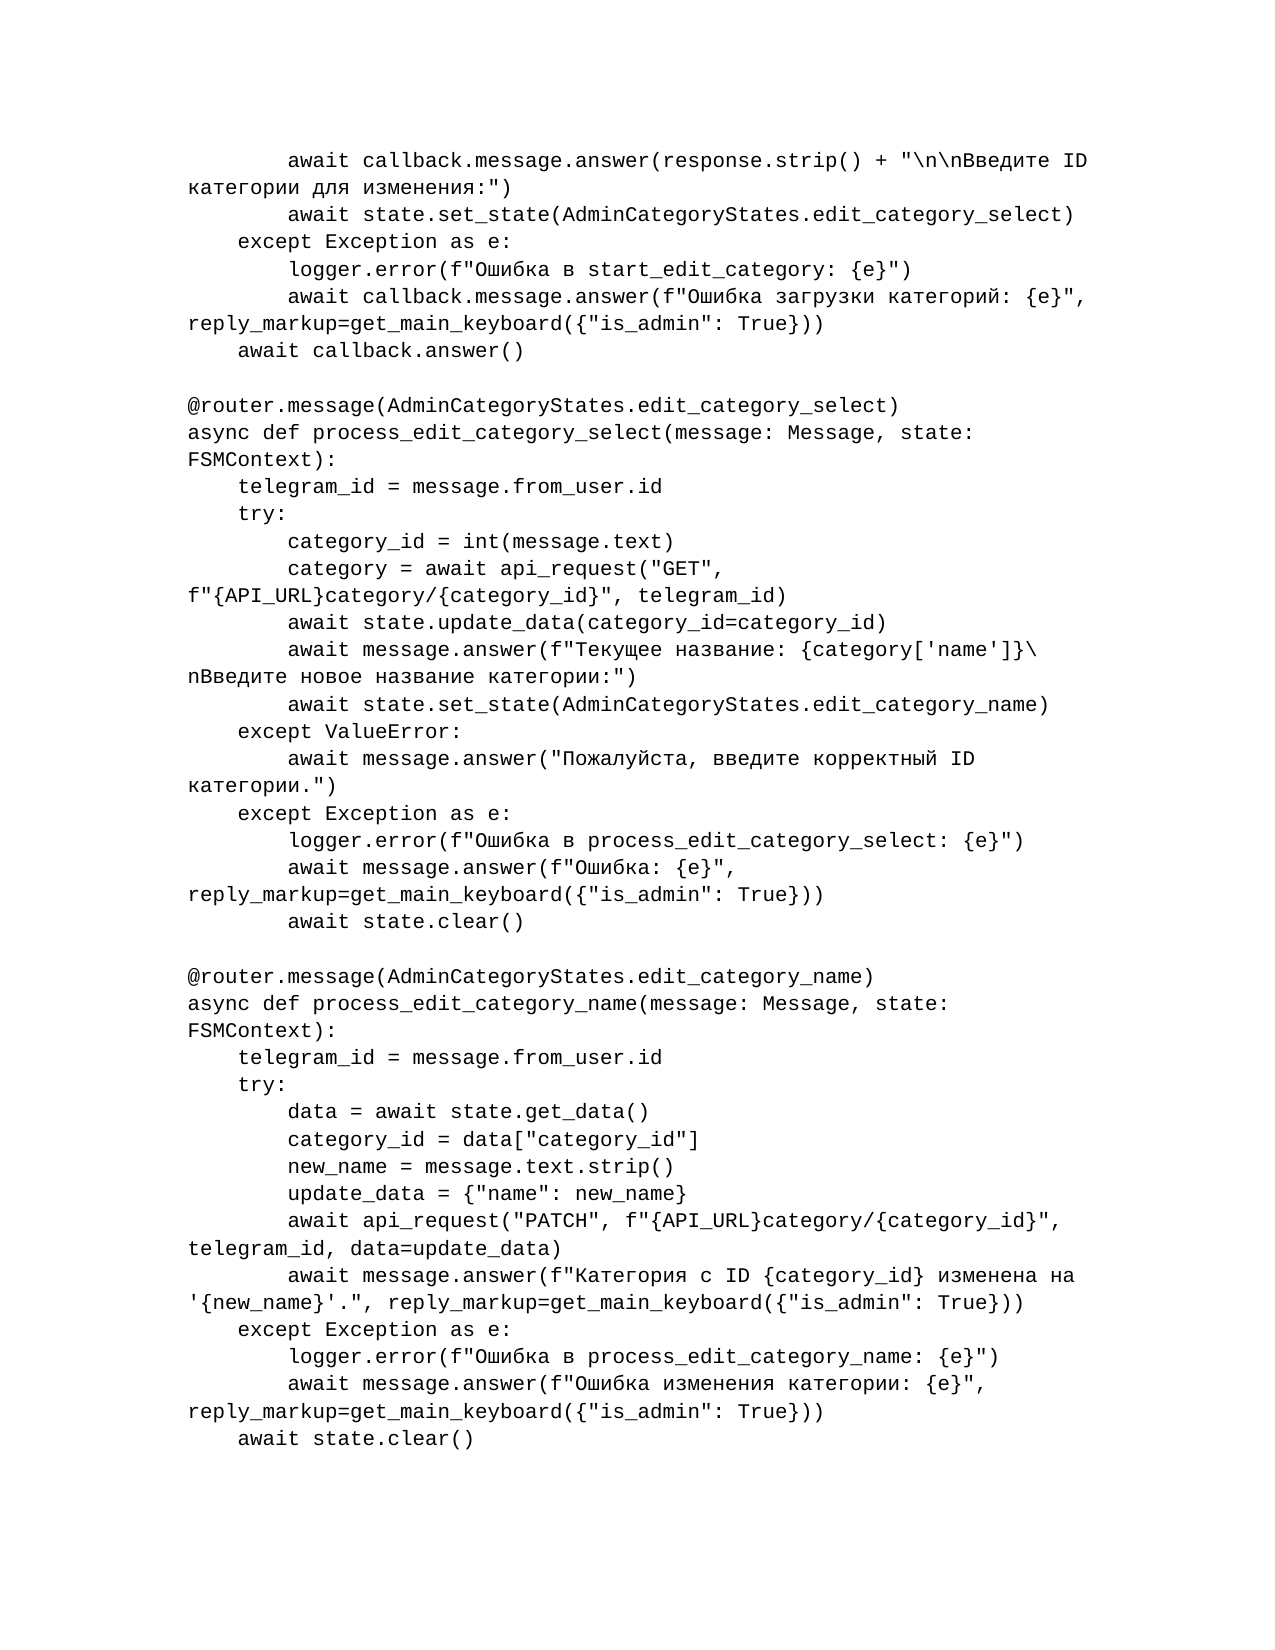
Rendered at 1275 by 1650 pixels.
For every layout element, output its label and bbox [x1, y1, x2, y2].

text [187, 150, 1087, 1479]
